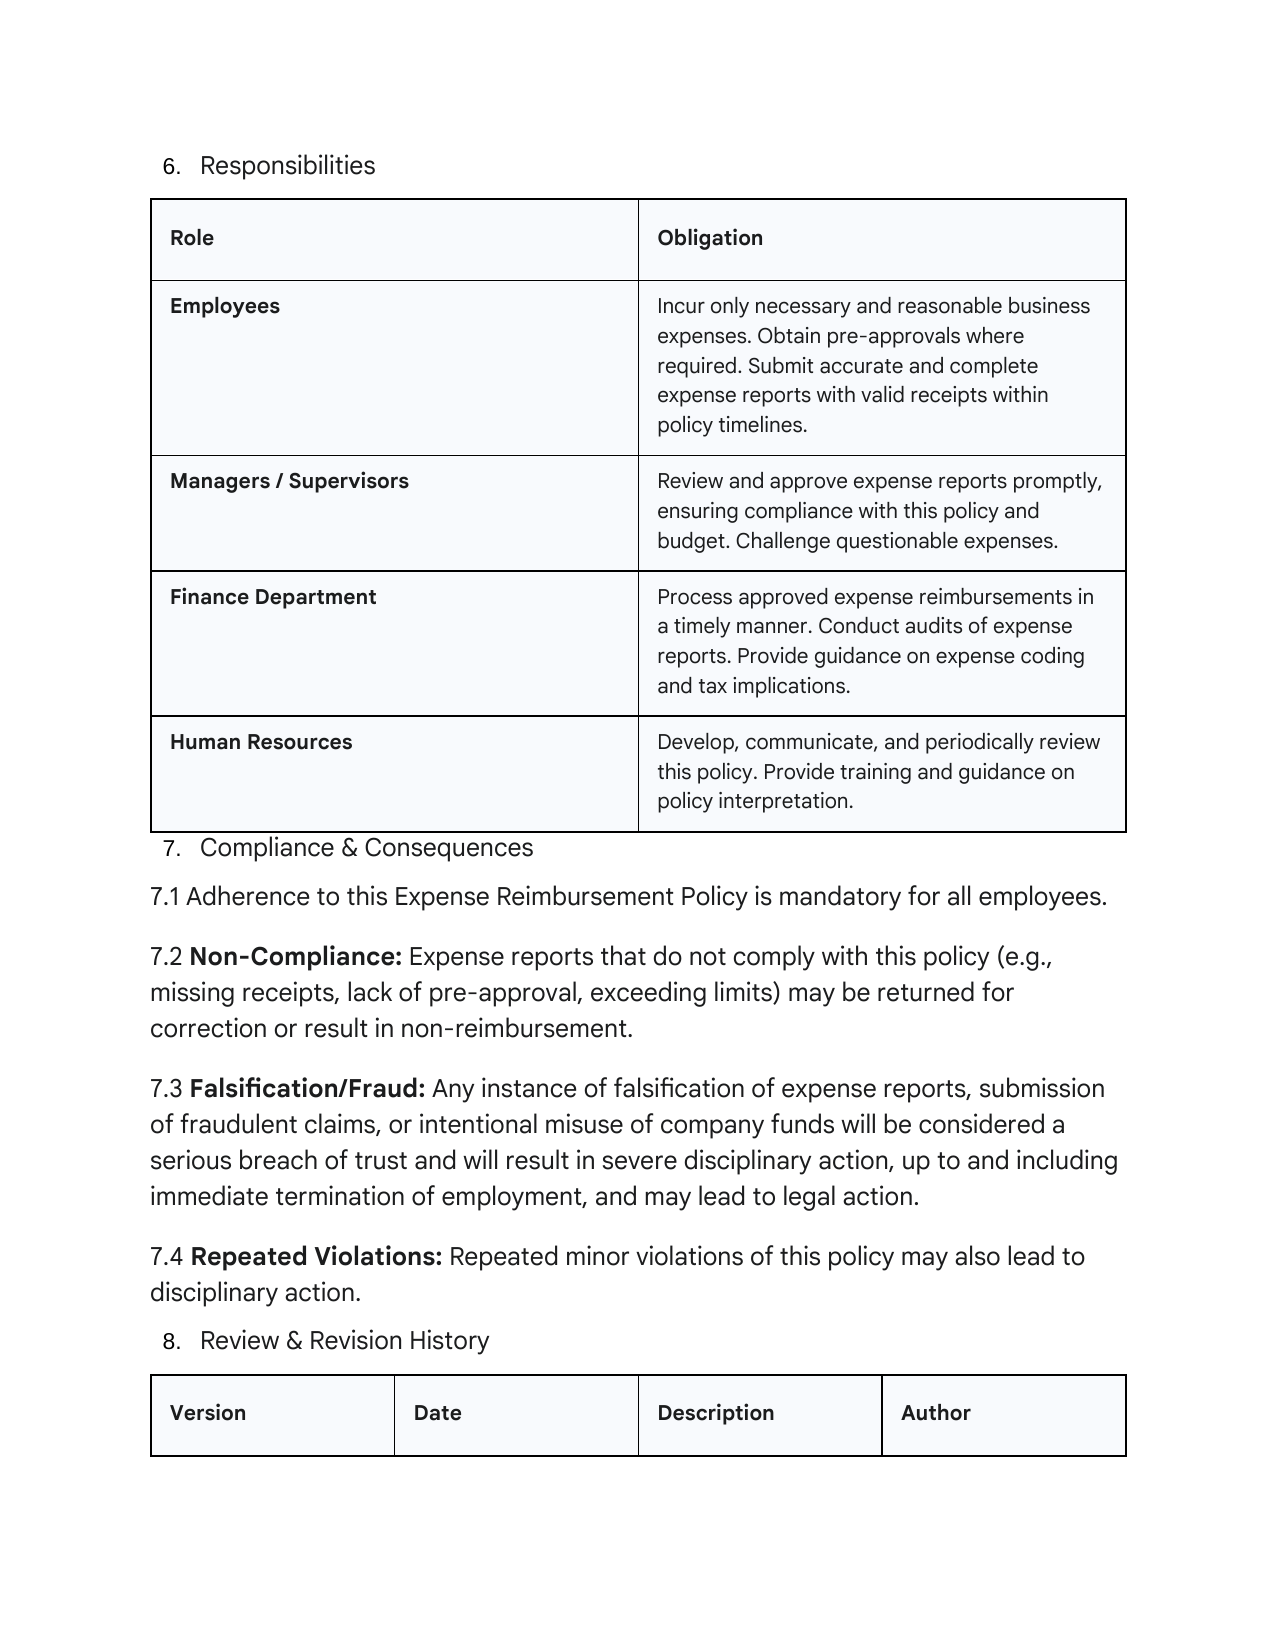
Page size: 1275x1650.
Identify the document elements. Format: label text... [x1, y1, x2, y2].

table_header Version [152, 1376, 394, 1455]
list Review & Revision History [162, 1326, 1125, 1357]
table_cell Managers / Supervisors [152, 456, 638, 570]
table_cell Employees [152, 281, 638, 454]
text 7.3 Falsification/Fraud: Any instance of falsification of expense reports, submission of fraudulent claims, or intentional misuse of company funds will be considered a serious breach of trust and will result in severe disciplinary action, up to and including immediate termination of employment, and may lead to legal action. [150, 1074, 1125, 1212]
text 7.2 Non-Compliance: Expense reports that do not comply with this policy (e.g., missing receipts, lack of pre-approval, exceeding limits) may be returned for correction or result in non-reimbursement. [150, 942, 1125, 1044]
text 7.4 Repeated Violations: Repeated minor violations of this policy may also lead to disciplinary action. [150, 1242, 1125, 1309]
table_cell Finance Department [152, 572, 638, 715]
list Compliance & Consequences [162, 833, 1125, 864]
table_cell Process approved expense reimbursements in a timely manner. Conduct audits of expense reports. Provide guidance on expense coding and tax implications. [639, 572, 1125, 715]
table_cell Review and approve expense reports promptly, ensuring compliance with this policy and budget. Challenge questionable expenses. [639, 456, 1125, 570]
table_header Role [152, 200, 638, 279]
list Responsibilities [162, 150, 1125, 181]
table_cell Incur only necessary and reasonable business expenses. Obtain pre-approvals where required. Submit accurate and complete expense reports with valid receipts within policy timelines. [639, 281, 1125, 454]
table_cell Develop, communicate, and periodically review this policy. Provide training and guidance on policy interpretation. [639, 717, 1125, 831]
table_header Author [883, 1376, 1125, 1455]
table_cell Human Resources [152, 717, 638, 831]
table_header Obligation [639, 200, 1125, 279]
text 7.1 Adherence to this Expense Reimbursement Policy is mandatory for all employees. [150, 881, 1125, 912]
table_header Date [395, 1376, 638, 1455]
table_header Description [639, 1376, 881, 1455]
